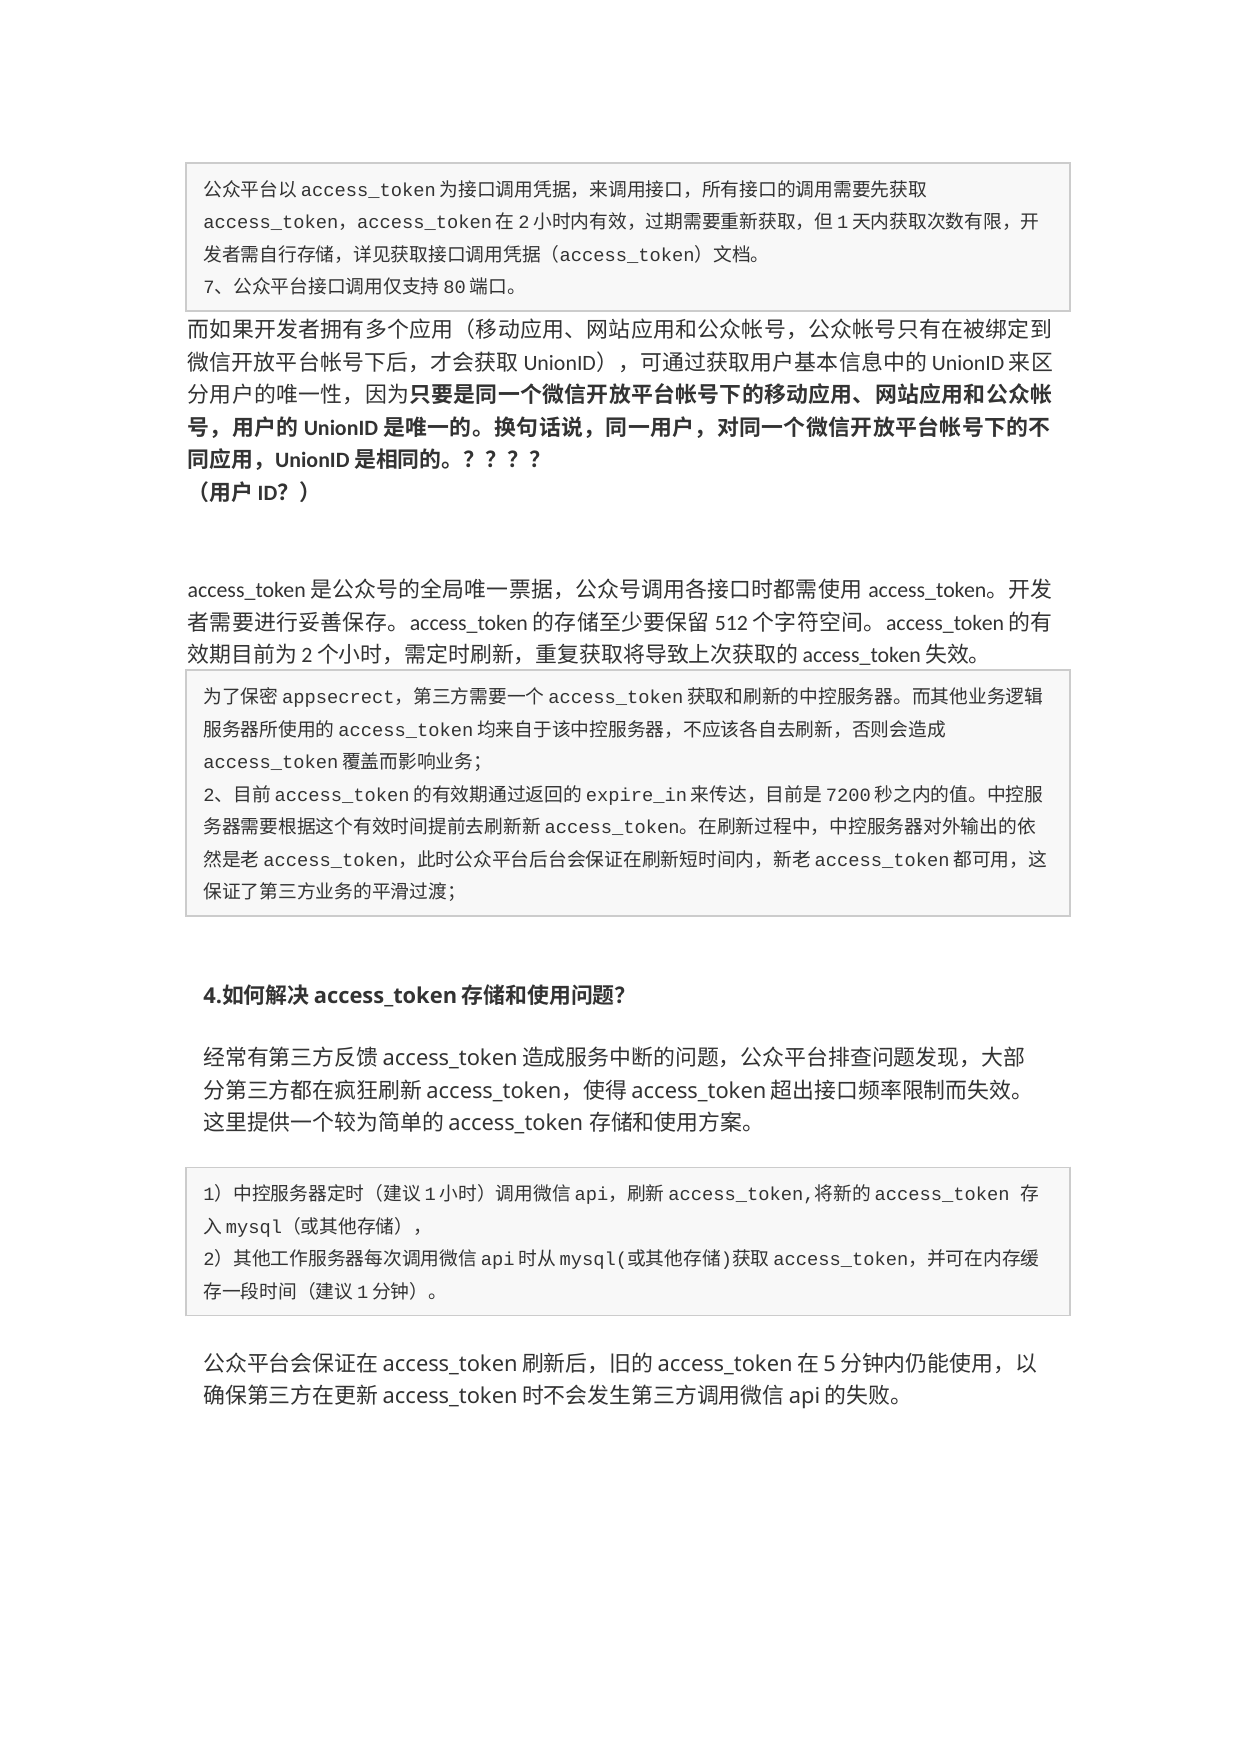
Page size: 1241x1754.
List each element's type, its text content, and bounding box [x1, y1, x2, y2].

text 经常有第三方反馈access_token造成服务中断的问题，公众平台排查问题发现，大部分第三方都在疯狂刷新access_token，使得access_token超出接口频率限制而失效。 这里提供一个较为简单的access_token 存储和使用方案。 [203, 1040, 1037, 1137]
text （用户ID？） [187, 474, 1053, 507]
text 1）中控服务器定时（建议1小时）调用微信api，刷新access_token,将新的access_token 存入mysql（或其他存储）， [187, 1168, 1069, 1232]
text access_token是公众号的全局唯一票据，公众号调用各接口时都需使用access_token。开发者需要进行妥善保存。access_token的存储至少要保留512个字符空间。access_token的有效期目前为2个小时，需定时刷新，重复获取将导致上次获取的access_token失效。 [187, 572, 1053, 669]
text 而如果开发者拥有多个应用（移动应用、网站应用和公众帐号，公众帐号只有在被绑定到微信开放平台帐号下后，才会获取UnionID），可通过获取用户基本信息中的UnionID来区分用户的唯一性，因为只要是同一个微信开放平台帐号下的移动应用、网站应用和公众帐号，用户的UnionID是唯一的。换句话说，同一用户，对同一个微信开放平台帐号下的不同应用，UnionID是相同的。？？？？ [187, 312, 1053, 474]
text 2）其他工作服务器每次调用微信api时从mysql(或其他存储)获取access_token，并可在内存缓存一段时间（建议1分钟）。 [187, 1232, 1069, 1315]
text 4.如何解决access_token存储和使用问题？ [203, 978, 1037, 1011]
text 为了保密appsecrect，第三方需要一个access_token获取和刷新的中控服务器。而其他业务逻辑服务器所使用的access_token均来自于该中控服务器，不应该各自去刷新，否则会造成access_token覆盖而影响业务； [187, 671, 1069, 767]
text 公众平台以access_token为接口调用凭据，来调用接口，所有接口的调用需要先获取access_token，access_token在2小时内有效，过期需要重新获取，但1天内获取次数有限，开发者需自行存储，详见获取接口调用凭据（access_token）文档。 [187, 164, 1069, 259]
text 公众平台会保证在access_token刷新后，旧的access_token在5分钟内仍能使用，以确保第三方在更新access_token时不会发生第三方调用微信api的失败。 [203, 1346, 1037, 1411]
text 7、公众平台接口调用仅支持80端口。 [187, 259, 1069, 310]
text 2、目前access_token的有效期通过返回的expire_in来传达，目前是7200秒之内的值。中控服务器需要根据这个有效时间提前去刷新新access_token。在刷新过程中，中控服务器对外输出的依然是老access_token，此时公众平台后台会保证在刷新短时间内，新老access_token都可用，这保证了第三方业务的平滑过渡； [187, 767, 1069, 915]
